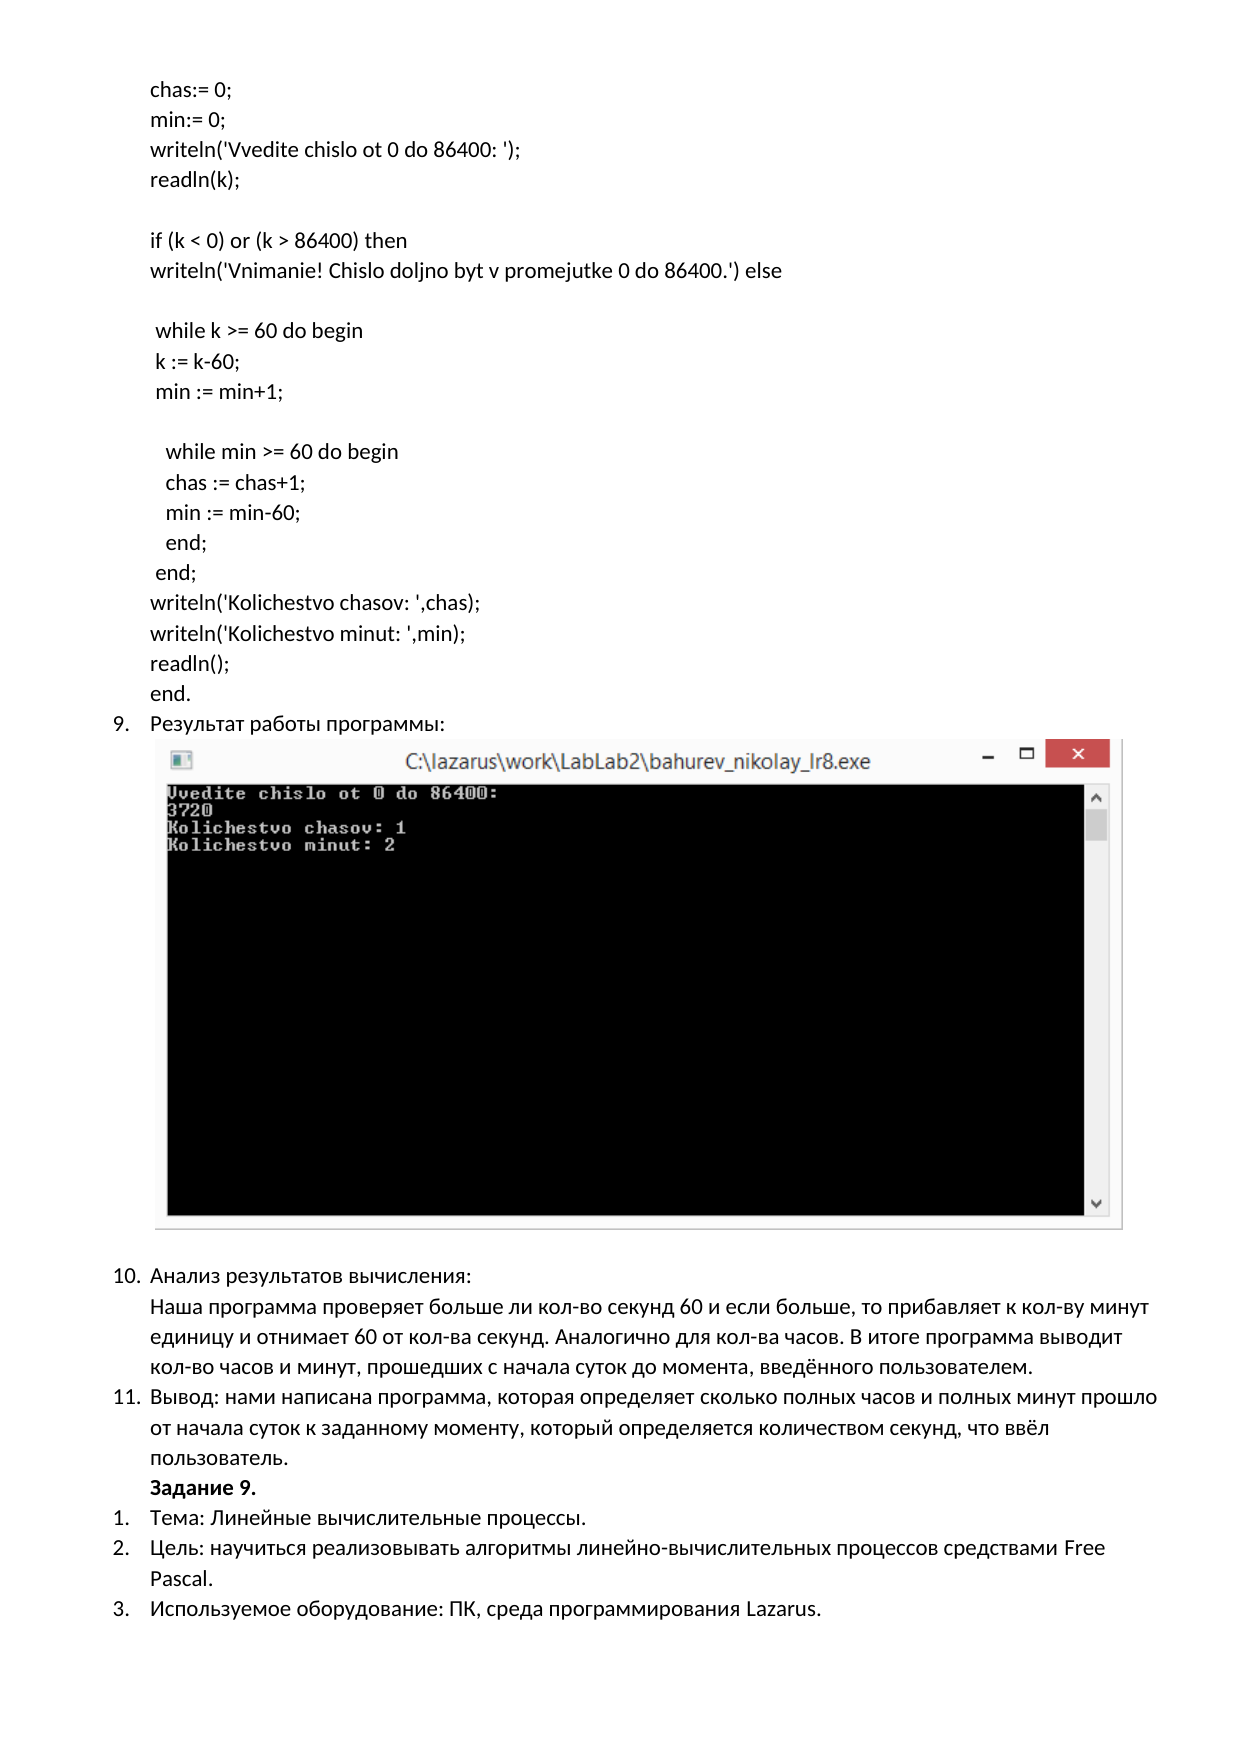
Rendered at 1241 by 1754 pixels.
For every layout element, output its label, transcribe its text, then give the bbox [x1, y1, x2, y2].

list Используемое оборудование: ПК, среда программирования Lazarus. [112, 1594, 1165, 1622]
list readln(k); [150, 166, 1165, 194]
list min:= 0; [150, 105, 1165, 133]
list Вывод: нами написана программа, которая определяет сколько полных часов и полных минут прошло от начала суток к заданному моменту, который определяется количеством секунд, что ввёл пользователь. [112, 1382, 1165, 1471]
list while min >= 60 do begin [150, 437, 1165, 466]
list chas:= 0; [150, 75, 1165, 103]
list writeln('Kolichestvo minut: ',min); [150, 619, 1165, 647]
list Наша программа проверяет больше ли кол-во секунд 60 и если больше, то прибавляет к кол-ву минут единицу и отнимает 60 от кол-ва секунд. Аналогично для кол-ва часов. В итоге программа выводит кол-во часов и минут, прошедших с начала суток до момента, введённого пользователем. [150, 1292, 1165, 1380]
list end; [150, 528, 1165, 556]
list Тема: Линейные вычислительные процессы. [112, 1503, 1165, 1531]
list while k >= 60 do begin [150, 317, 1165, 345]
picture [155, 739, 1123, 1230]
list min := min-60; [150, 498, 1165, 526]
list writeln('Kolichestvo chasov: ',chas); [150, 588, 1165, 617]
list min := min+1; [150, 377, 1165, 405]
list end; [150, 558, 1165, 586]
list readln(); [150, 649, 1165, 677]
list end. [150, 679, 1165, 707]
list chas := chas+1; [150, 468, 1165, 496]
list writeln('Vvedite chislo ot 0 do 86400: '); [150, 135, 1165, 163]
list if (k < 0) or (k > 86400) then [150, 226, 1165, 254]
list Цель: научиться реализовывать алгоритмы линейно-вычислительных процессов средствами Free Pascal. [112, 1533, 1165, 1592]
list Анализ результатов вычисления: [112, 1262, 1165, 1290]
list writeln('Vnimanie! Chislo doljno byt v promejutke 0 do 86400.') else [150, 256, 1165, 284]
list Результат работы программы: [112, 709, 1165, 737]
list Задание 9. [150, 1473, 1165, 1501]
list k := k-60; [150, 347, 1165, 375]
